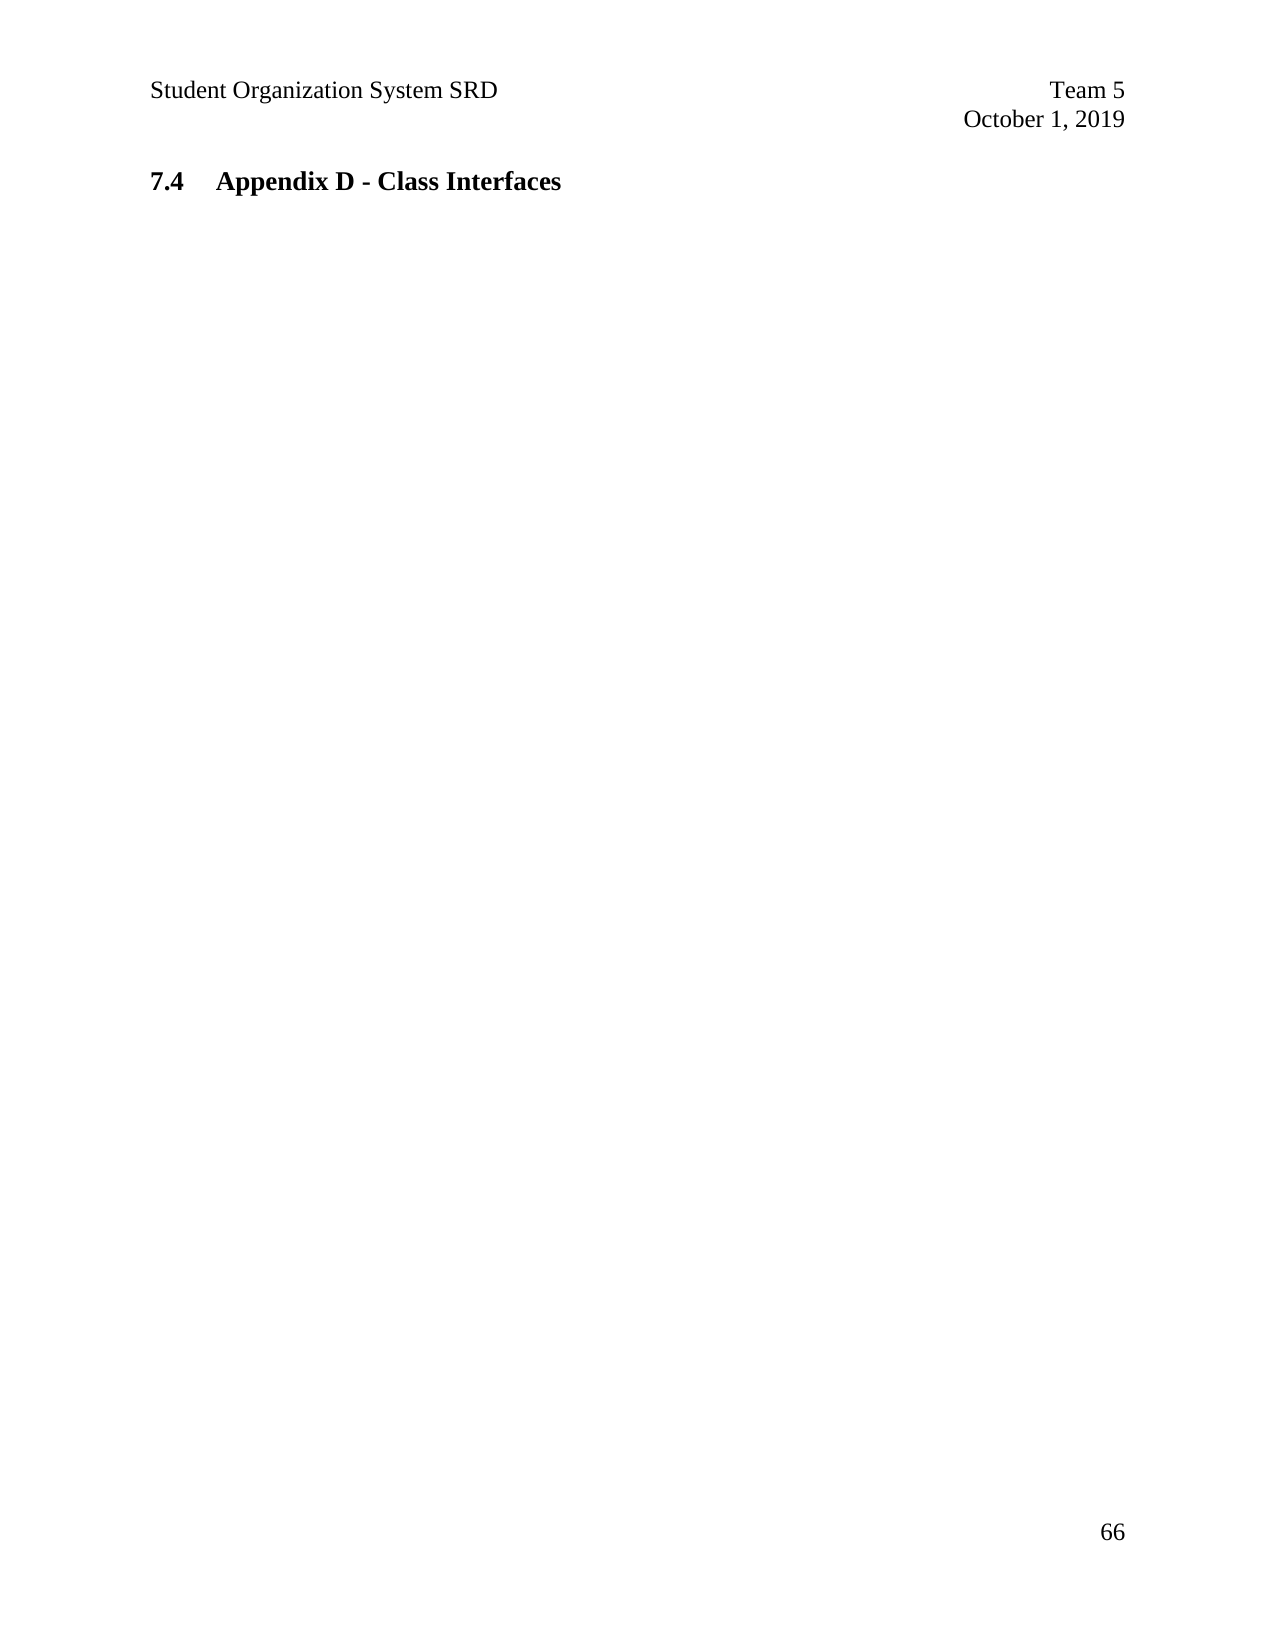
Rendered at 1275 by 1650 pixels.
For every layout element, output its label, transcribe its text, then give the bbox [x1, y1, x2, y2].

subtitle Appendix D - Class Interfaces [150, 165, 1125, 197]
